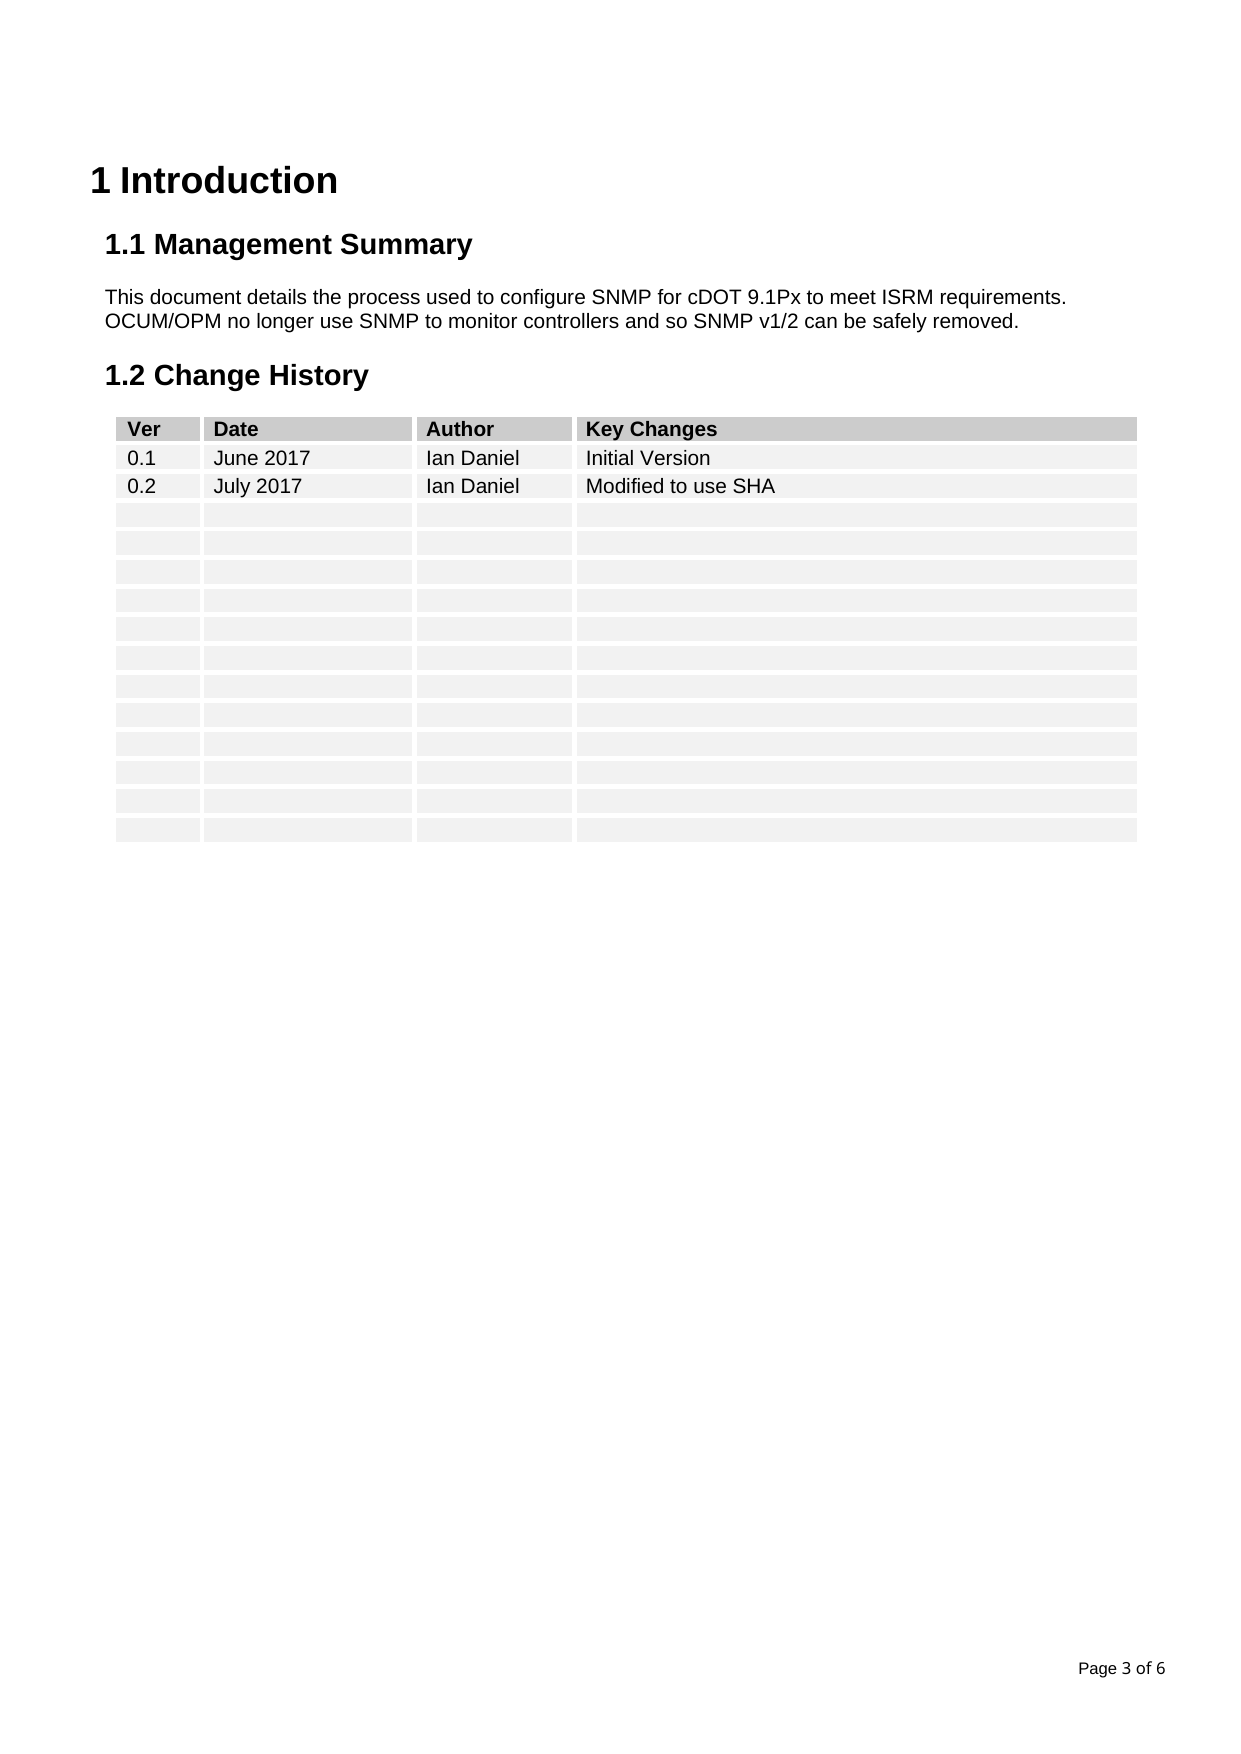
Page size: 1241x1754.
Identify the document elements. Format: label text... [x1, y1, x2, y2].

table_cell [417, 617, 572, 641]
table_cell [577, 646, 1137, 670]
table_cell [204, 761, 412, 784]
table_cell [577, 703, 1137, 727]
table_cell [204, 560, 412, 584]
table_cell Initial Version [577, 445, 1137, 469]
table_cell [204, 531, 412, 555]
table_header Author [417, 417, 572, 441]
table_cell [577, 560, 1137, 584]
table_cell [417, 761, 572, 784]
table_cell [204, 675, 412, 698]
table_cell [204, 703, 412, 727]
table_cell [116, 703, 200, 727]
table_cell July 2017 [204, 474, 412, 498]
table_cell [204, 732, 412, 756]
subtitle Change History [104, 358, 1165, 392]
subtitle Management Summary [104, 227, 1165, 260]
table_cell [204, 789, 412, 813]
subtitle Introduction [90, 158, 1165, 202]
table_cell [116, 560, 200, 584]
table_cell [577, 732, 1137, 756]
table_cell [417, 789, 572, 813]
table_cell [577, 589, 1137, 612]
table_cell 0.1 [116, 445, 200, 469]
table_cell [116, 818, 200, 842]
table_cell [577, 761, 1137, 784]
table_cell [417, 531, 572, 555]
table_cell Ian Daniel [417, 474, 572, 498]
table_cell [417, 589, 572, 612]
table_cell [417, 818, 572, 842]
table_cell Ian Daniel [417, 445, 572, 469]
table_cell [116, 617, 200, 641]
table_header Date [204, 417, 412, 441]
table_cell [417, 703, 572, 727]
table_cell [577, 503, 1137, 527]
table_cell [204, 589, 412, 612]
table_cell [116, 531, 200, 555]
table_cell [116, 646, 200, 670]
table_cell [204, 503, 412, 527]
table_cell [417, 560, 572, 584]
table_header Ver [116, 417, 200, 441]
table_cell June 2017 [204, 445, 412, 469]
table_cell [577, 818, 1137, 842]
table_header Key Changes [577, 417, 1137, 441]
table_cell 0.2 [116, 474, 200, 498]
table_cell [417, 675, 572, 698]
table_cell [204, 818, 412, 842]
table_cell [116, 732, 200, 756]
table_cell [577, 531, 1137, 555]
table_cell [116, 589, 200, 612]
table_cell Modified to use SHA [577, 474, 1137, 498]
table_cell [417, 503, 572, 527]
table_cell [204, 617, 412, 641]
table_cell [116, 789, 200, 813]
table_cell [577, 675, 1137, 698]
text This document details the process used to configure SNMP for cDOT 9.1Px to meet ISRM requirements. OCUM/OPM no longer use SNMP to monitor controllers and so SNMP v1/2 can be safely removed. [104, 285, 1165, 333]
table_cell [116, 503, 200, 527]
table_cell [116, 675, 200, 698]
table_cell [577, 789, 1137, 813]
table_cell [577, 617, 1137, 641]
table_cell [116, 761, 200, 784]
table_cell [204, 646, 412, 670]
table_cell [417, 646, 572, 670]
table_cell [417, 732, 572, 756]
